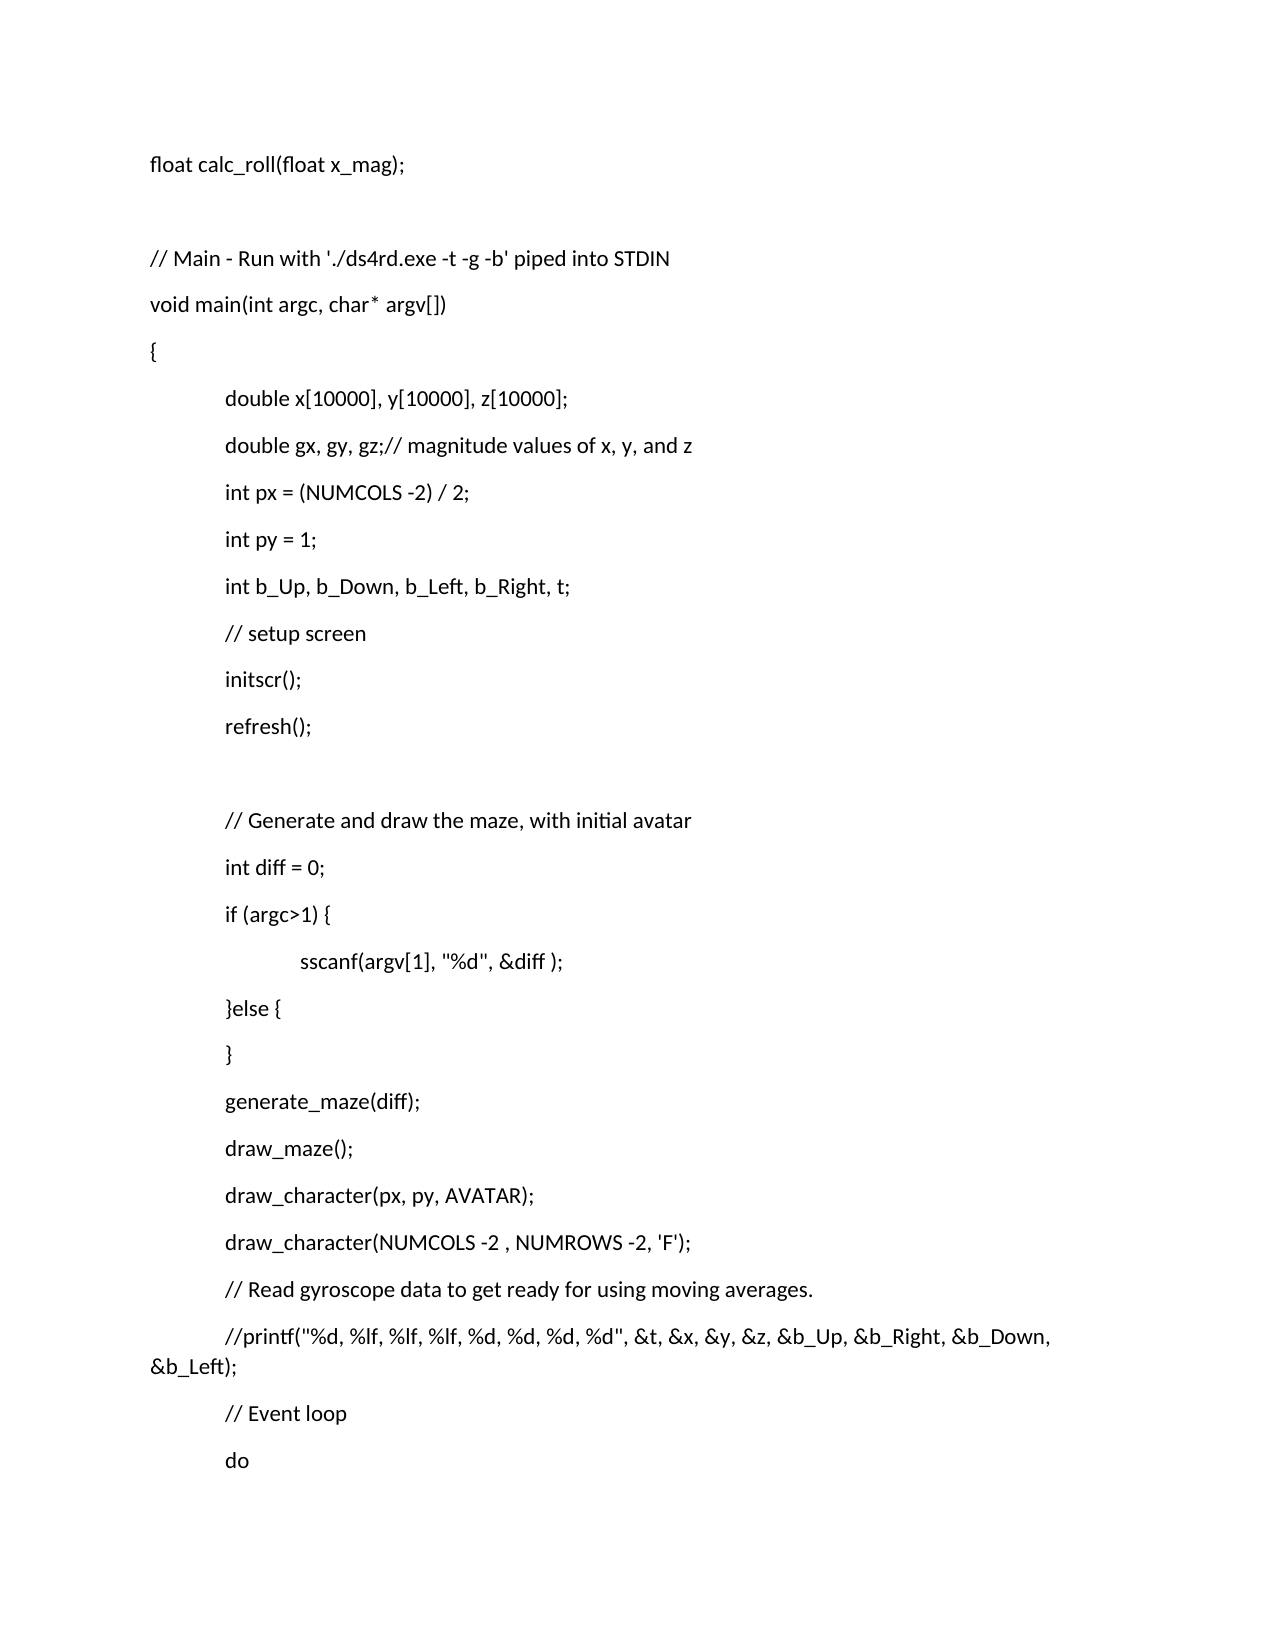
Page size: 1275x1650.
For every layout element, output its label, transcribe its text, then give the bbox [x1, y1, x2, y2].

text double gx, gy, gz;// magnitude values of x, y, and z [150, 431, 1125, 459]
text float calc_roll(float x_mag); [150, 150, 1125, 178]
text }else { [150, 994, 1125, 1022]
text // Event loop [150, 1399, 1125, 1427]
text int diff = 0; [150, 853, 1125, 881]
text int b_Up, b_Down, b_Left, b_Right, t; [150, 572, 1125, 600]
text // Main - Run with './ds4rd.exe -t -g -b' piped into STDIN [150, 244, 1125, 272]
text } [150, 1041, 1125, 1069]
text draw_character(NUMCOLS -2 , NUMROWS -2, 'F'); [150, 1228, 1125, 1256]
text // Generate and draw the maze, with initial avatar [150, 806, 1125, 834]
text generate_maze(diff); [150, 1087, 1125, 1116]
text { [150, 337, 1125, 366]
text if (argc>1) { [150, 900, 1125, 928]
text int py = 1; [150, 525, 1125, 553]
text // setup screen [150, 619, 1125, 647]
text do [150, 1446, 1125, 1474]
text initscr(); [150, 666, 1125, 694]
text draw_maze(); [150, 1134, 1125, 1162]
text void main(int argc, char* argv[]) [150, 291, 1125, 319]
text sscanf(argv[1], "%d", &diff ); [150, 947, 1125, 975]
text //printf("%d, %lf, %lf, %lf, %d, %d, %d, %d", &t, &x, &y, &z, &b_Up, &b_Right, &b_Down, &b_Left); [150, 1322, 1125, 1380]
text double x[10000], y[10000], z[10000]; [150, 384, 1125, 412]
text int px = (NUMCOLS -2) / 2; [150, 478, 1125, 506]
text draw_character(px, py, AVATAR); [150, 1181, 1125, 1209]
text // Read gyroscope data to get ready for using moving averages. [150, 1275, 1125, 1303]
text refresh(); [150, 712, 1125, 741]
